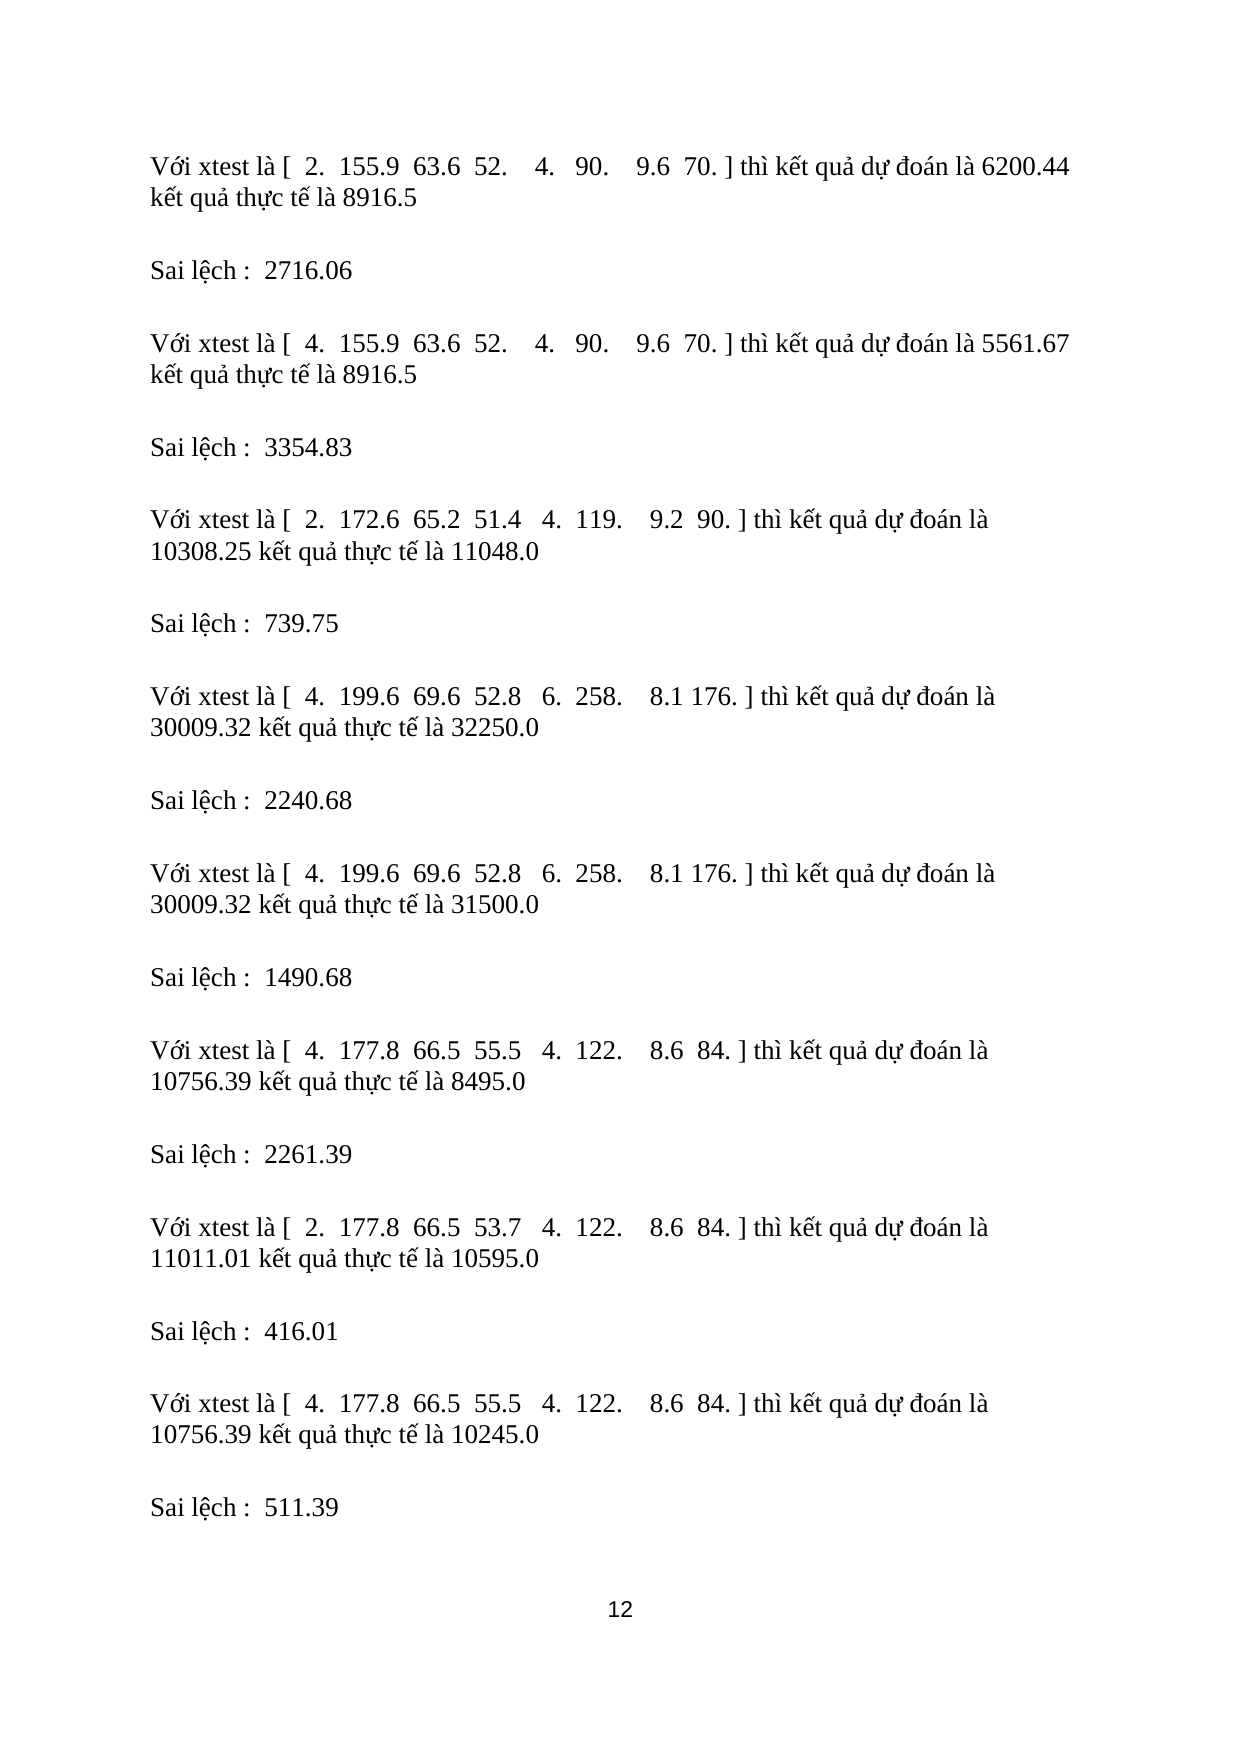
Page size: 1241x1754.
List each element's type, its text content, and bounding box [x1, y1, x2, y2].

subtitle Sai lệch : 739.75 [150, 607, 1090, 639]
subtitle Sai lệch : 2240.68 [150, 784, 1090, 815]
subtitle Sai lệch : 511.39 [150, 1491, 1090, 1522]
subtitle Với xtest là [ 2. 177.8 66.5 53.7 4. 122. 8.6 84. ] thì kết quả dự đoán là 11011.01 kết quả thực tế là 10595.0 [150, 1211, 1090, 1273]
subtitle Với xtest là [ 4. 177.8 66.5 55.5 4. 122. 8.6 84. ] thì kết quả dự đoán là 10756.39 kết quả thực tế là 8495.0 [150, 1034, 1090, 1096]
subtitle Với xtest là [ 4. 177.8 66.5 55.5 4. 122. 8.6 84. ] thì kết quả dự đoán là 10756.39 kết quả thực tế là 10245.0 [150, 1387, 1090, 1450]
subtitle Với xtest là [ 2. 172.6 65.2 51.4 4. 119. 9.2 90. ] thì kết quả dự đoán là 10308.25 kết quả thực tế là 11048.0 [150, 503, 1090, 566]
subtitle Sai lệch : 1490.68 [150, 961, 1090, 992]
subtitle Với xtest là [ 4. 155.9 63.6 52. 4. 90. 9.6 70. ] thì kết quả dự đoán là 5561.67 kết quả thực tế là 8916.5 [150, 327, 1090, 389]
subtitle Sai lệch : 2261.39 [150, 1138, 1090, 1169]
subtitle Sai lệch : 2716.06 [150, 254, 1090, 285]
subtitle Với xtest là [ 4. 199.6 69.6 52.8 6. 258. 8.1 176. ] thì kết quả dự đoán là 30009.32 kết quả thực tế là 32250.0 [150, 680, 1090, 743]
subtitle Với xtest là [ 4. 199.6 69.6 52.8 6. 258. 8.1 176. ] thì kết quả dự đoán là 30009.32 kết quả thực tế là 31500.0 [150, 857, 1090, 919]
subtitle Sai lệch : 3354.83 [150, 431, 1090, 462]
subtitle Với xtest là [ 2. 155.9 63.6 52. 4. 90. 9.6 70. ] thì kết quả dự đoán là 6200.44 kết quả thực tế là 8916.5 [150, 150, 1090, 212]
subtitle Sai lệch : 416.01 [150, 1314, 1090, 1346]
